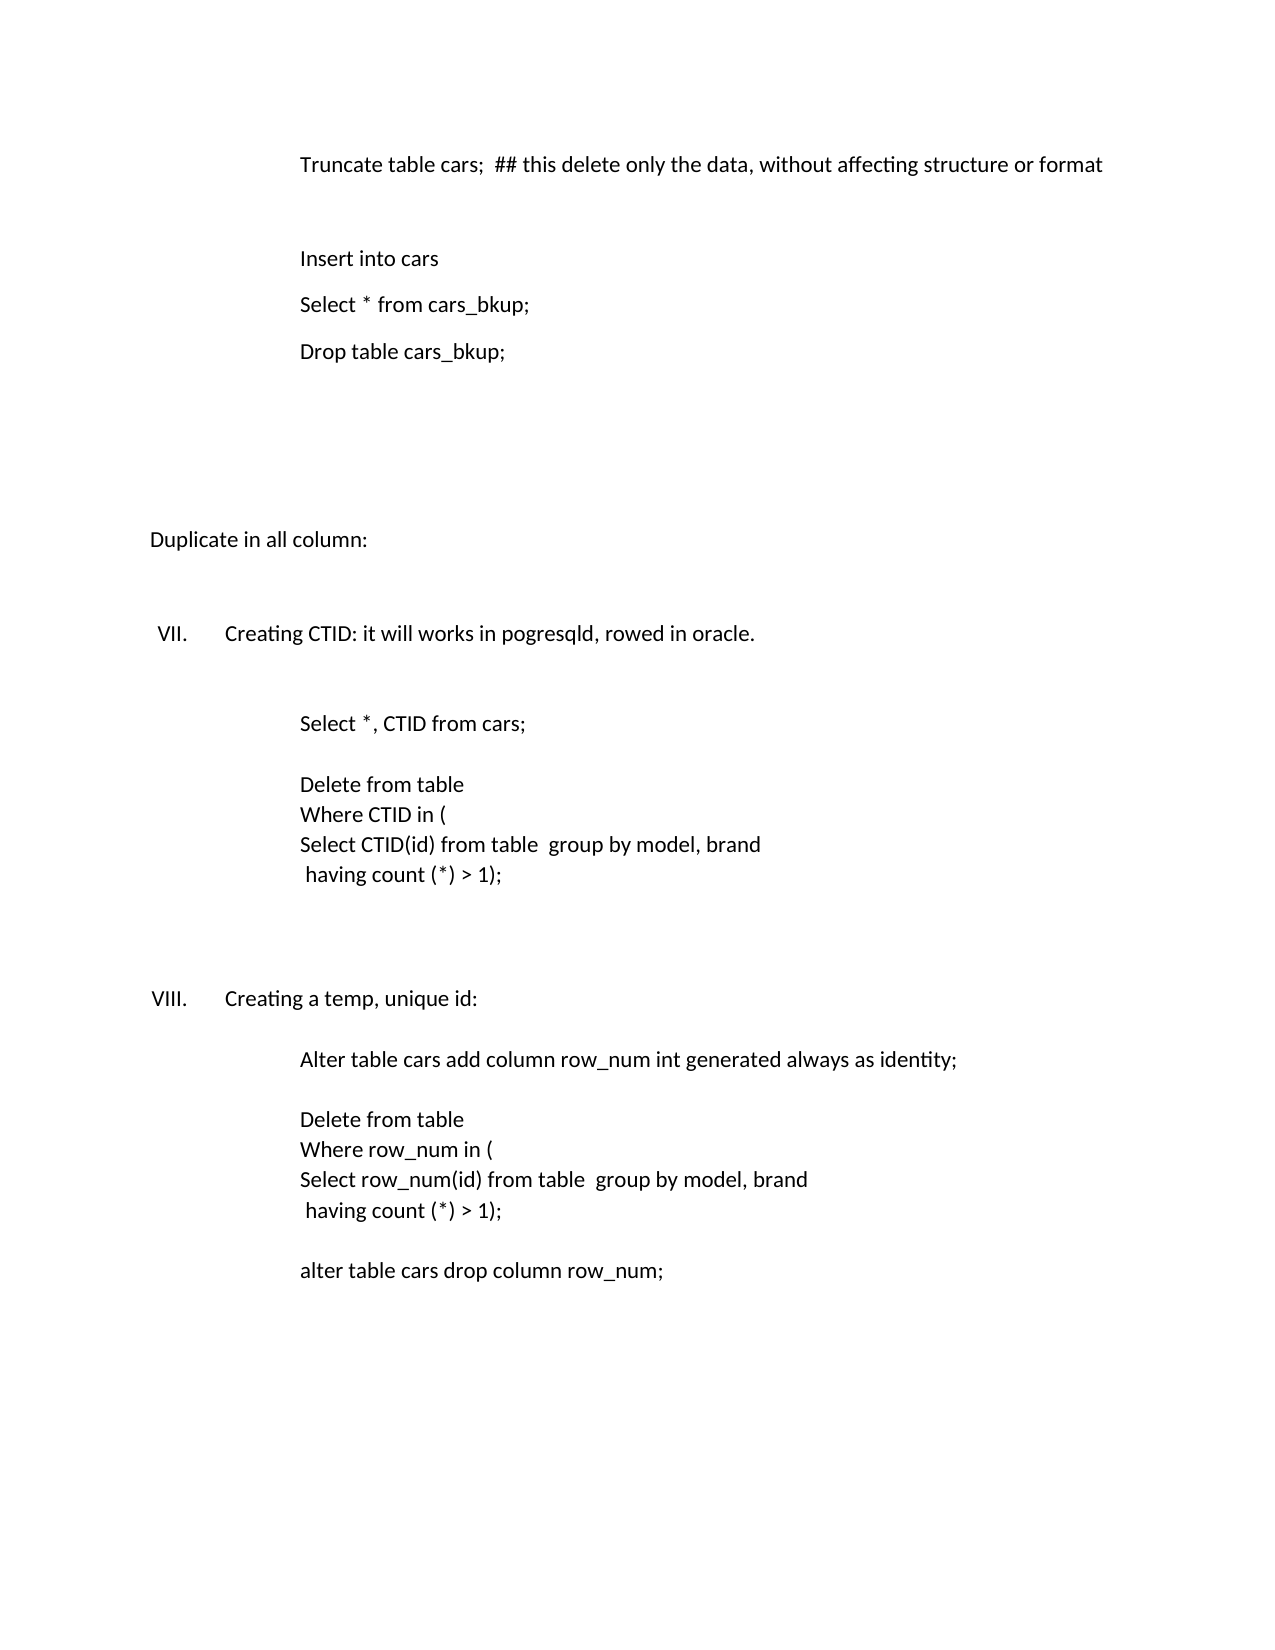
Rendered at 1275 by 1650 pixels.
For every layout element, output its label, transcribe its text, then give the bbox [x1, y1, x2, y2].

list Delete from table [300, 770, 1125, 798]
list Alter table cars add column row_num int generated always as identity; [300, 1045, 1125, 1073]
list Creating CTID: it will works in pogresqld, rowed in oracle. [187, 619, 1125, 647]
text Truncate table cars; ## this delete only the data, without affecting structure or format [300, 150, 1125, 178]
text Duplicate in all column: [150, 525, 1125, 553]
list alter table cars drop column row_num; [300, 1256, 1125, 1284]
list Select CTID(id) from table group by model, brand [300, 830, 1125, 858]
list Where row_num in ( [300, 1135, 1125, 1163]
list Select *, CTID from cars; [300, 709, 1125, 737]
text Insert into cars [300, 244, 1125, 272]
list Creating a temp, unique id: [187, 984, 1125, 1012]
list having count (*) > 1); [300, 860, 1125, 888]
list Select row_num(id) from table group by model, brand [300, 1166, 1125, 1194]
text Drop table cars_bkup; [300, 337, 1125, 366]
list having count (*) > 1); [300, 1196, 1125, 1224]
text Select * from cars_bkup; [300, 291, 1125, 319]
list Where CTID in ( [300, 800, 1125, 828]
list Delete from table [300, 1105, 1125, 1133]
